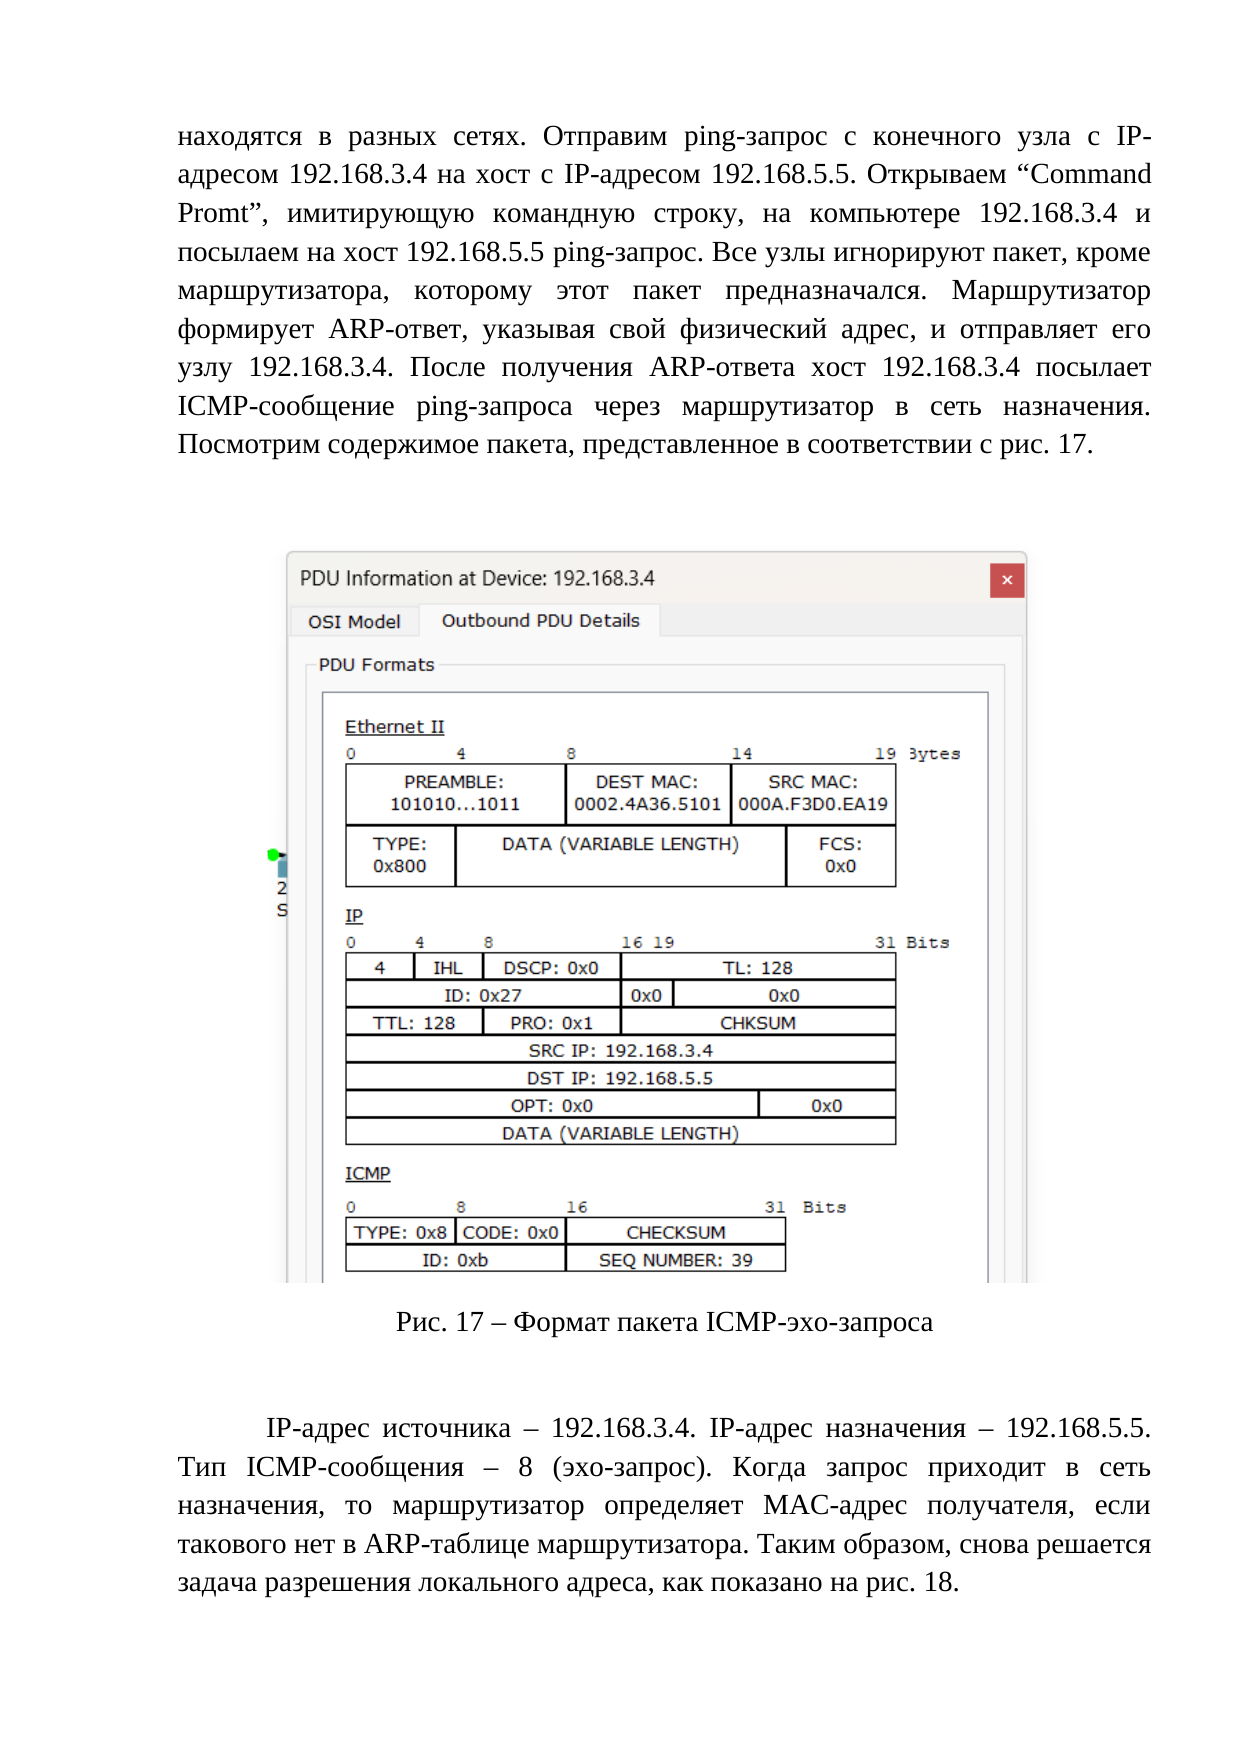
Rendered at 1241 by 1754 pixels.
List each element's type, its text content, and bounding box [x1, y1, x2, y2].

picture [267, 536, 1062, 1283]
text IP-адрес источника – 192.168.3.4. IP-адрес назначения – 192.168.5.5. Тип ICMP-сообщения – 8 (эхо-запрос). Когда запрос приходит в сеть назначения, то маршрутизатор определяет МАС-адрес получателя, если такового нет в ARP-таблице маршрутизатора. Таким образом, снова решается задача разрешения локального адреса, как показано на рис. 18. [177, 1410, 1152, 1598]
text Рис. 17 – Формат пакета ICMP-эхо-запроса [177, 1304, 1152, 1337]
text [177, 118, 1152, 460]
